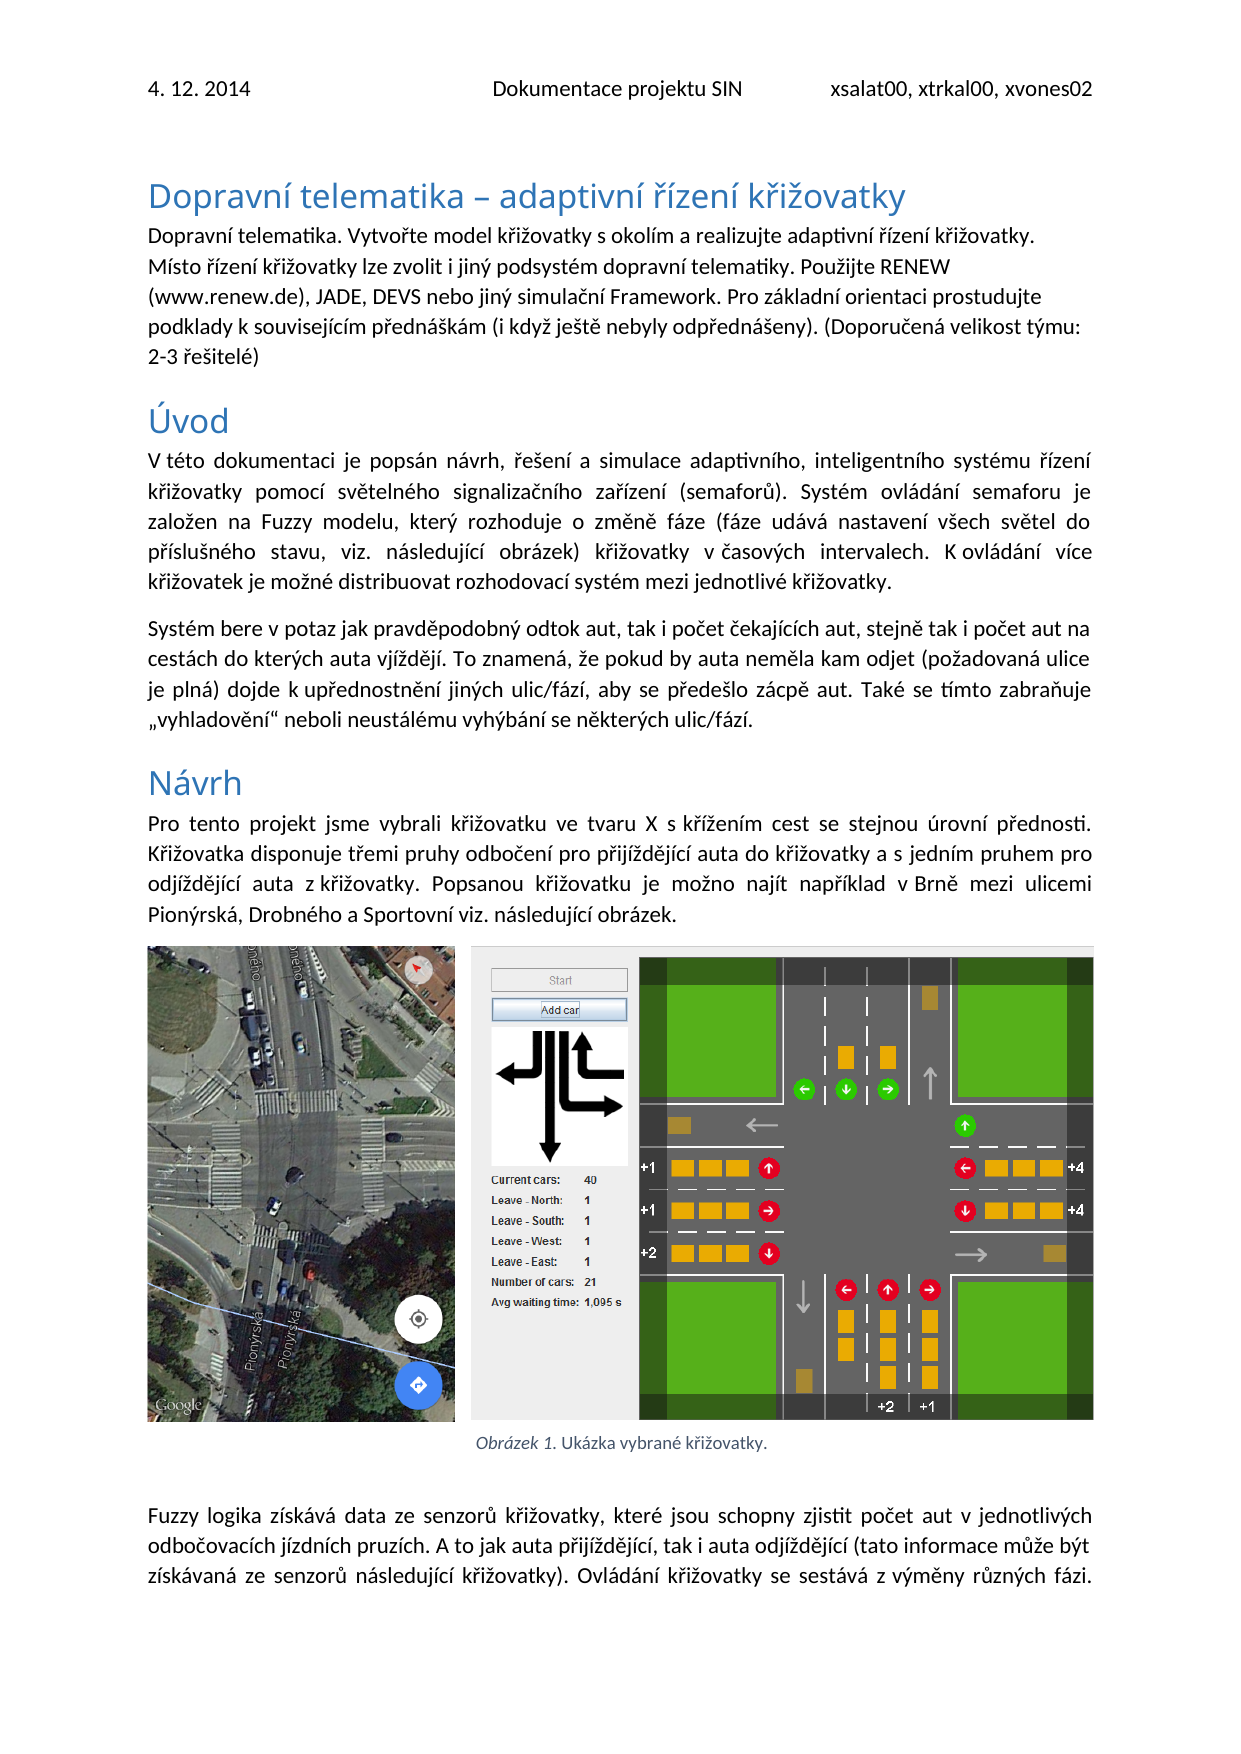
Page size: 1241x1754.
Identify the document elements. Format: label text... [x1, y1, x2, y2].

picture [471, 946, 1094, 1420]
text Pro tento projekt jsme vybrali křižovatku ve tvaru X s křížením cest se stejnou úrovní přednosti. Křižovatka disponuje třemi pruhy odbočení pro přijíždějící auta do křižovatky a s jedním pruhem pro odjíždějící auta z křižovatky. Popsanou křižovatku je možno najít například v Brně mezi ulicemi Pionýrská, Drobného a Sportovní viz. následující obrázek. [148, 809, 1092, 928]
text Dopravní telematika. Vytvořte model křižovatky s okolím a realizujte adaptivní řízení křižovatky. Místo řízení křižovatky lze zvolit i jiný podsystém dopravní telematiky. Použijte RENEW (www.renew.de), JADE, DEVS nebo jiný simulační Framework. Pro základní orientaci prostudujte podklady k souvisejícím přednáškám (i když ještě nebyly odpřednášeny). (Doporučená velikost týmu: 2-3 řešitelé) [148, 222, 1092, 371]
picture [146, 946, 455, 1422]
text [148, 1501, 1092, 1589]
text V této dokumentaci je popsán návrh, řešení a simulace adaptivního, inteligentního systému řízení křižovatky pomocí světelného signalizačního zařízení (semaforů). Systém ovládání semaforu je založen na Fuzzy modelu, který rozhoduje o změně fáze (fáze udává nastavení všech světel do příslušného stavu, viz. následující obrázek) křižovatky v časových intervalech. K ovládání více křižovatek je možné distribuovat rozhodovací systém mezi jednotlivé křižovatky. [148, 447, 1092, 596]
subtitle Dopravní telematika – adaptivní řízení křižovatky [148, 173, 1092, 218]
text Systém bere v potaz jak pravděpodobný odtok aut, tak i počet čekajících aut, stejně tak i počet aut na cestách do kterých auta vjíždějí. To znamená, že pokud by auta neměla kam odjet (požadovaná ulice je plná) dojde k upřednostnění jiných ulic/fází, aby se předešlo zácpě aut. Také se tímto zabraňuje „vyhladovění“ neboli neustálému vyhýbání se některých ulic/fází. [148, 614, 1092, 733]
subtitle Návrh [148, 760, 1092, 806]
subtitle Úvod [148, 398, 1092, 443]
